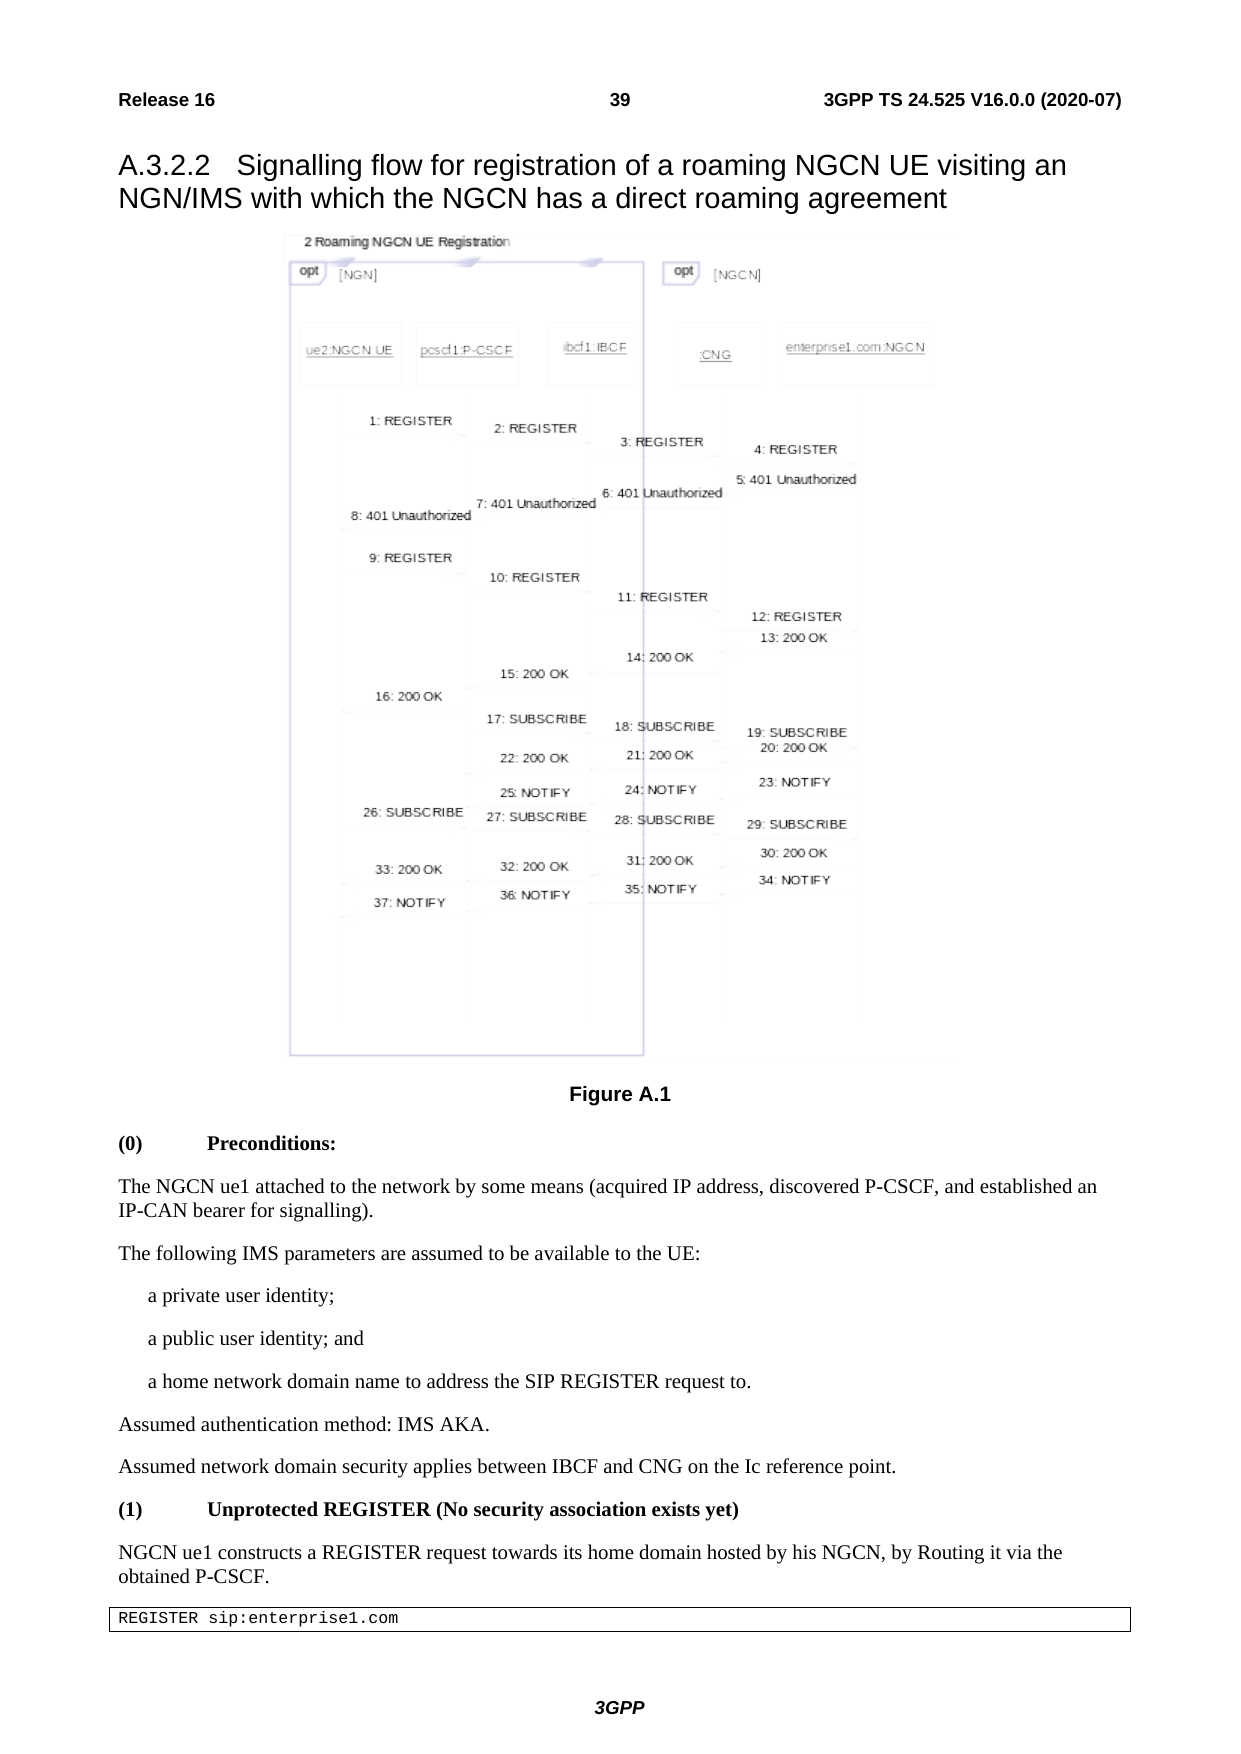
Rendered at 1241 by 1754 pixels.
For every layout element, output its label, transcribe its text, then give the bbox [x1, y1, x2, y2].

text The following IMS parameters are assumed to be available to the UE: [118, 1240, 1122, 1264]
text a home network domain name to address the SIP REGISTER request to. [148, 1369, 1122, 1393]
text a private user identity; [148, 1283, 1122, 1307]
text Assumed network domain security applies between IBCF and CNG on the Ic reference point. [118, 1454, 1122, 1478]
text (0) Preconditions: [118, 1131, 1122, 1155]
text (1) Unprotected REGISTER (No security association exists yet) [118, 1497, 1122, 1521]
text REGISTER sip:enterprise1.com [110, 1608, 1130, 1631]
text Figure A.1 [118, 1082, 1122, 1106]
subtitle A.3.2.2 Signalling flow for registration of a roaming NGCN UE visiting an NGN/IMS with which the NGCN has a direct roaming agreement [118, 148, 1122, 215]
text a public user identity; and [148, 1326, 1122, 1350]
text NGCN ue1 constructs a REGISTER request towards its home domain hosted by his NGCN, by Routing it via the obtained P-CSCF. [118, 1540, 1122, 1588]
text Assumed authentication method: IMS AKA. [118, 1412, 1122, 1436]
text The NGCN ue1 attached to the network by some means (acquired IP address, discovered P-CSCF, and established an IP-CAN bearer for signalling). [118, 1173, 1122, 1222]
